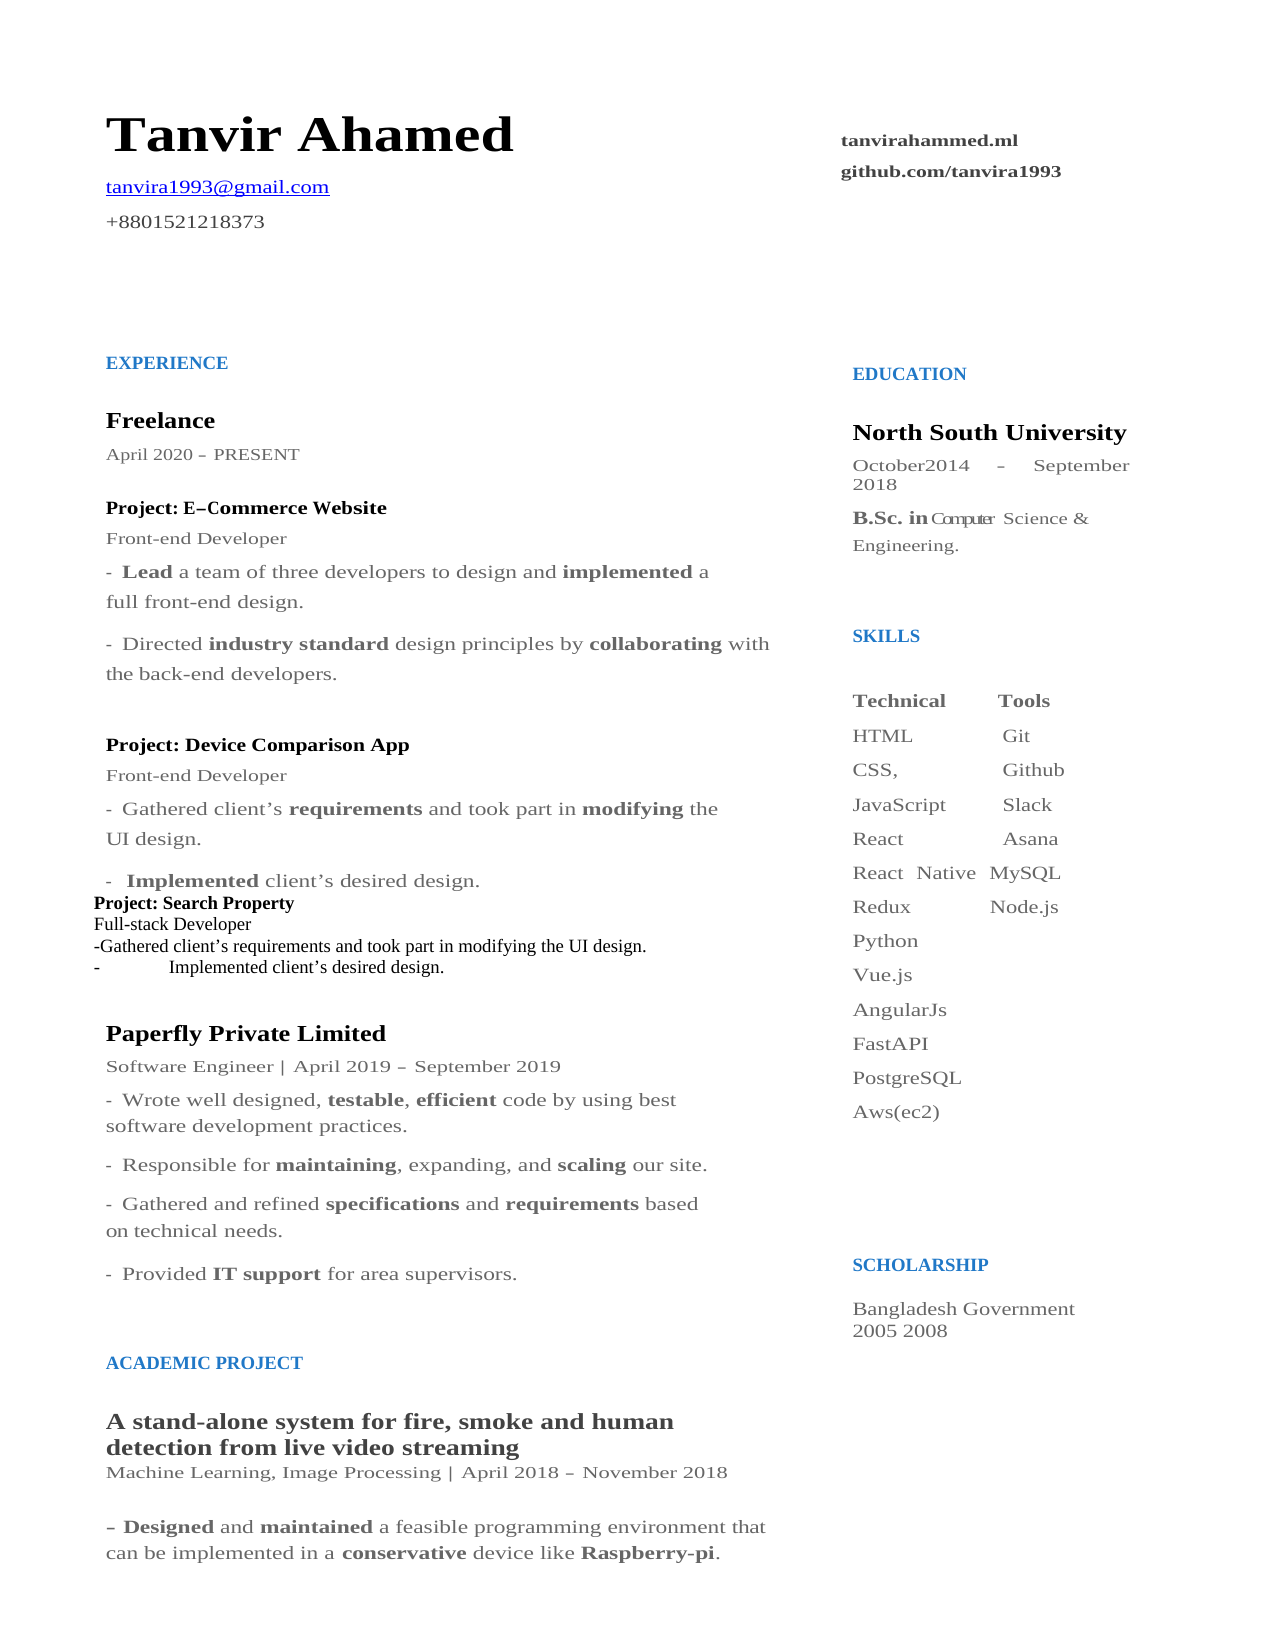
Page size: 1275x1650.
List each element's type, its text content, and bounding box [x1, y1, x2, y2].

list Responsible for maintaining, expanding, and scaling our site. [105, 1154, 785, 1176]
text Project: Search Property [94, 892, 785, 913]
subtitle Paperfly Private Limited [106, 1020, 785, 1046]
text Freelance [106, 407, 785, 434]
list Gathered client’s requirements and took part in modifying the UI design. [106, 798, 727, 849]
text Python Vue.js AngularJs FastAPI PostgreSQL Aws(ec2) [852, 930, 994, 1122]
text Machine Learning, Image Processing | April 2018 - November 2018 [106, 1463, 785, 1482]
text Technical Tools [852, 690, 1129, 712]
text April 2020 - PRESENT [106, 444, 785, 463]
text tanvira1993@gmail.com [106, 176, 756, 198]
list Lead a team of three developers to design and implemented a full front-end design. [106, 561, 714, 612]
subtitle EDUCATION [852, 363, 1129, 385]
subtitle SCHOLARSHIP [852, 1254, 1129, 1276]
text Software Engineer | April 2019 - September 2019 [106, 1057, 785, 1076]
list Wrote well designed, testable, efficient code by using best software development practices. [106, 1089, 742, 1137]
subtitle SKILLS [852, 625, 1129, 646]
subtitle tanvirahammed.ml [841, 131, 1066, 150]
list Gathered and refined specifications and requirements based on technical needs. [106, 1193, 710, 1241]
text +8801521218373 [106, 211, 756, 232]
text -Gathered client’s requirements and took part in modifying the UI design. [94, 935, 785, 956]
text CSS, Github [852, 759, 1129, 781]
text JavaScript Slack [852, 793, 1129, 815]
text - Designed and maintained a feasible programming environment that can be implemented in a conservative device like Raspberry-pi. [106, 1516, 783, 1563]
text - Implemented client’s desired design. [94, 956, 785, 978]
list Provided IT support for area supervisors. [105, 1263, 785, 1285]
text EXPERIENCE [106, 352, 785, 373]
text Front-end Developer [106, 766, 785, 785]
text North South University [852, 419, 1129, 445]
text Bangladesh Government 2005 2008 [852, 1298, 1094, 1341]
list Implemented client’s desired design. [105, 870, 785, 892]
text A stand-alone system for fire, smoke and human detection from live video streaming [106, 1408, 785, 1460]
subtitle ACADEMIC PROJECT [106, 1352, 785, 1374]
text Front-end Developer [106, 529, 785, 548]
text React Asana React Native MySQL Redux Node.js [852, 828, 1061, 918]
list Directed industry standard design principles by collaborating with the back-end developers. [106, 633, 774, 684]
text HTML Git [852, 725, 1129, 746]
text B.Sc. in Computer Science & Engineering. [852, 507, 1094, 555]
title Tanvir Ahamed [106, 105, 756, 162]
text October2014 - September 2018 [852, 456, 1129, 494]
text Full-stack Developer [94, 913, 785, 935]
subtitle Project: E-Commerce Website [106, 497, 785, 519]
subtitle Project: Device Comparison App [106, 734, 785, 756]
subtitle github.com/tanvira1993 [841, 161, 1066, 181]
